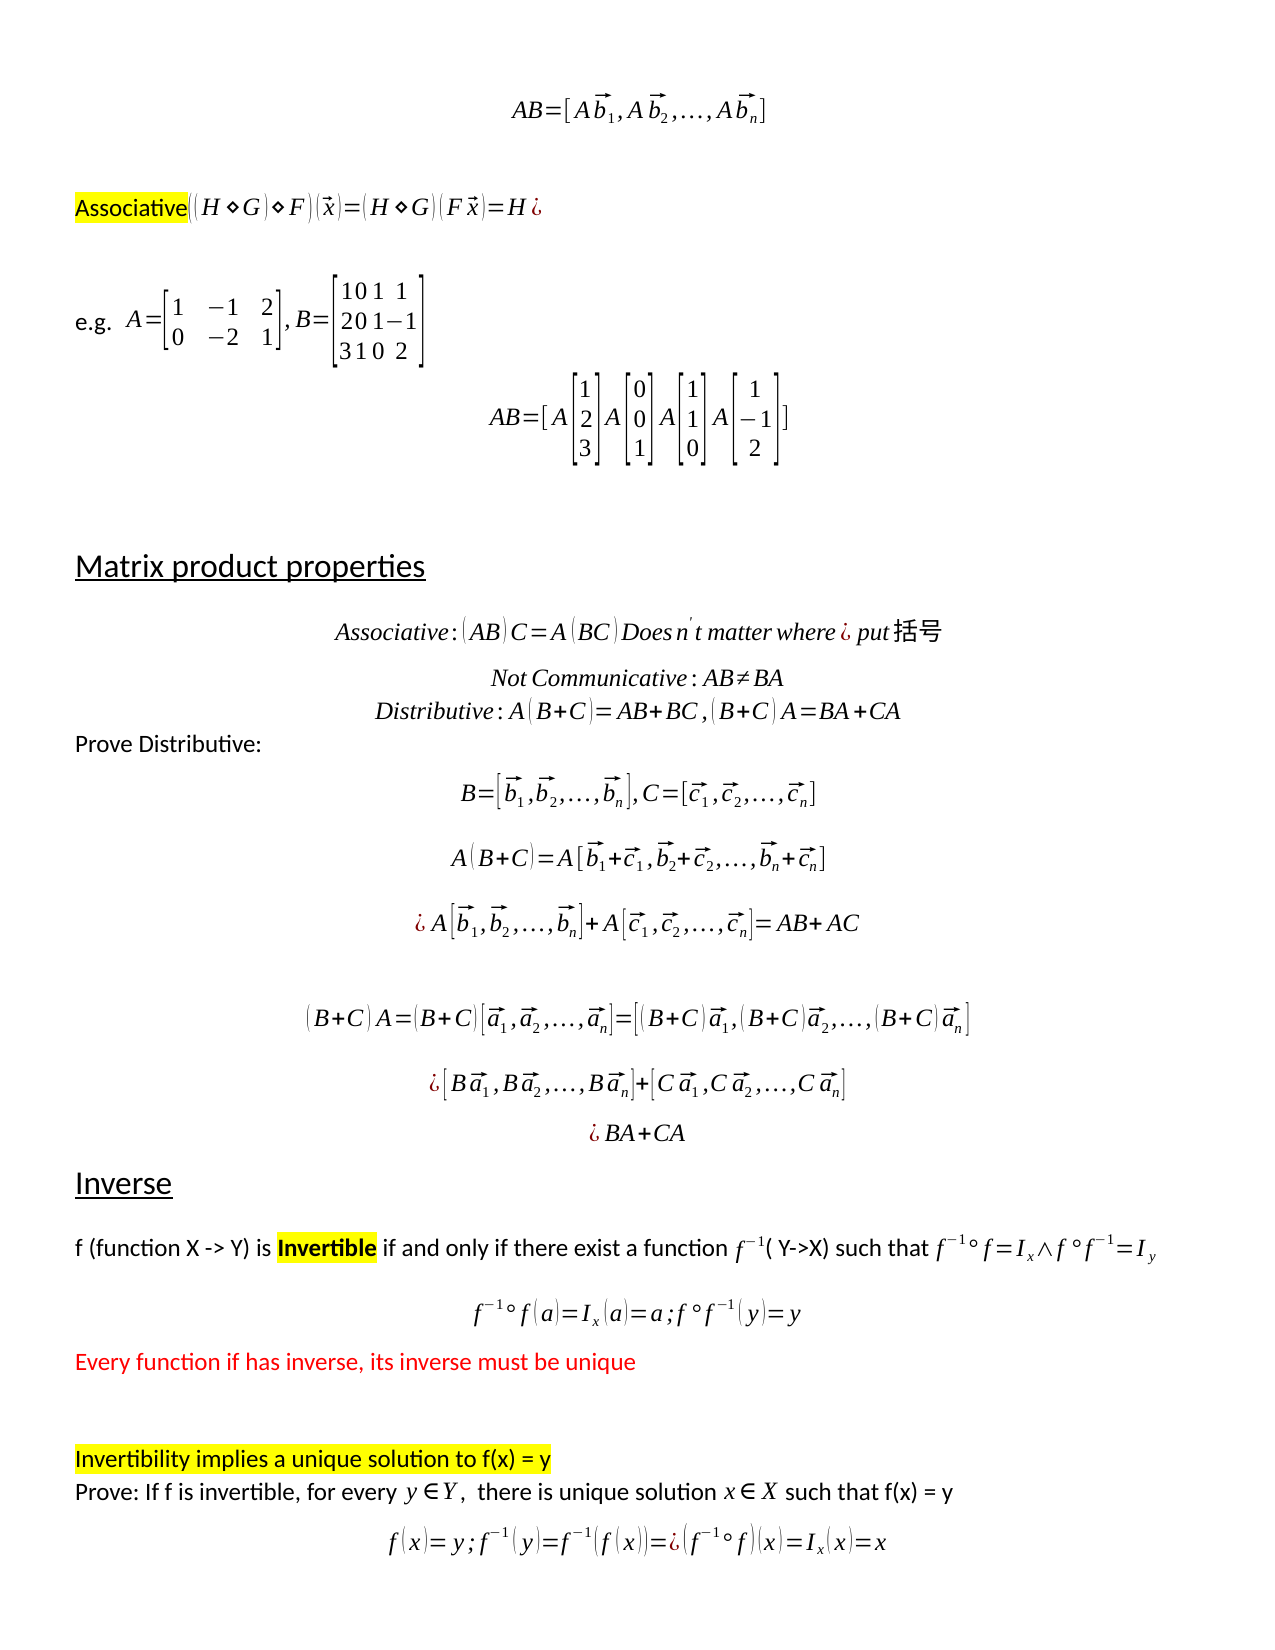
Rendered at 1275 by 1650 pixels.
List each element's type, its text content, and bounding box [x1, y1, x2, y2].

text Prove Distributive: [75, 727, 1200, 760]
text f (function X -> Y) is Invertible if and only if there exist a function ( Y->X) such that [75, 1215, 1200, 1280]
text Inverse [75, 1150, 1200, 1215]
text Every function if has inverse, its inverse must be unique [75, 1345, 1200, 1377]
text Associative [75, 175, 1200, 240]
text Matrix product properties [75, 532, 1200, 597]
text e.g. [75, 272, 1200, 370]
text Invertibility implies a unique solution to f(x) = y [75, 1442, 1200, 1475]
text Prove: If f is invertible, for every , there is unique solution such that f(x) = y [75, 1475, 1200, 1507]
